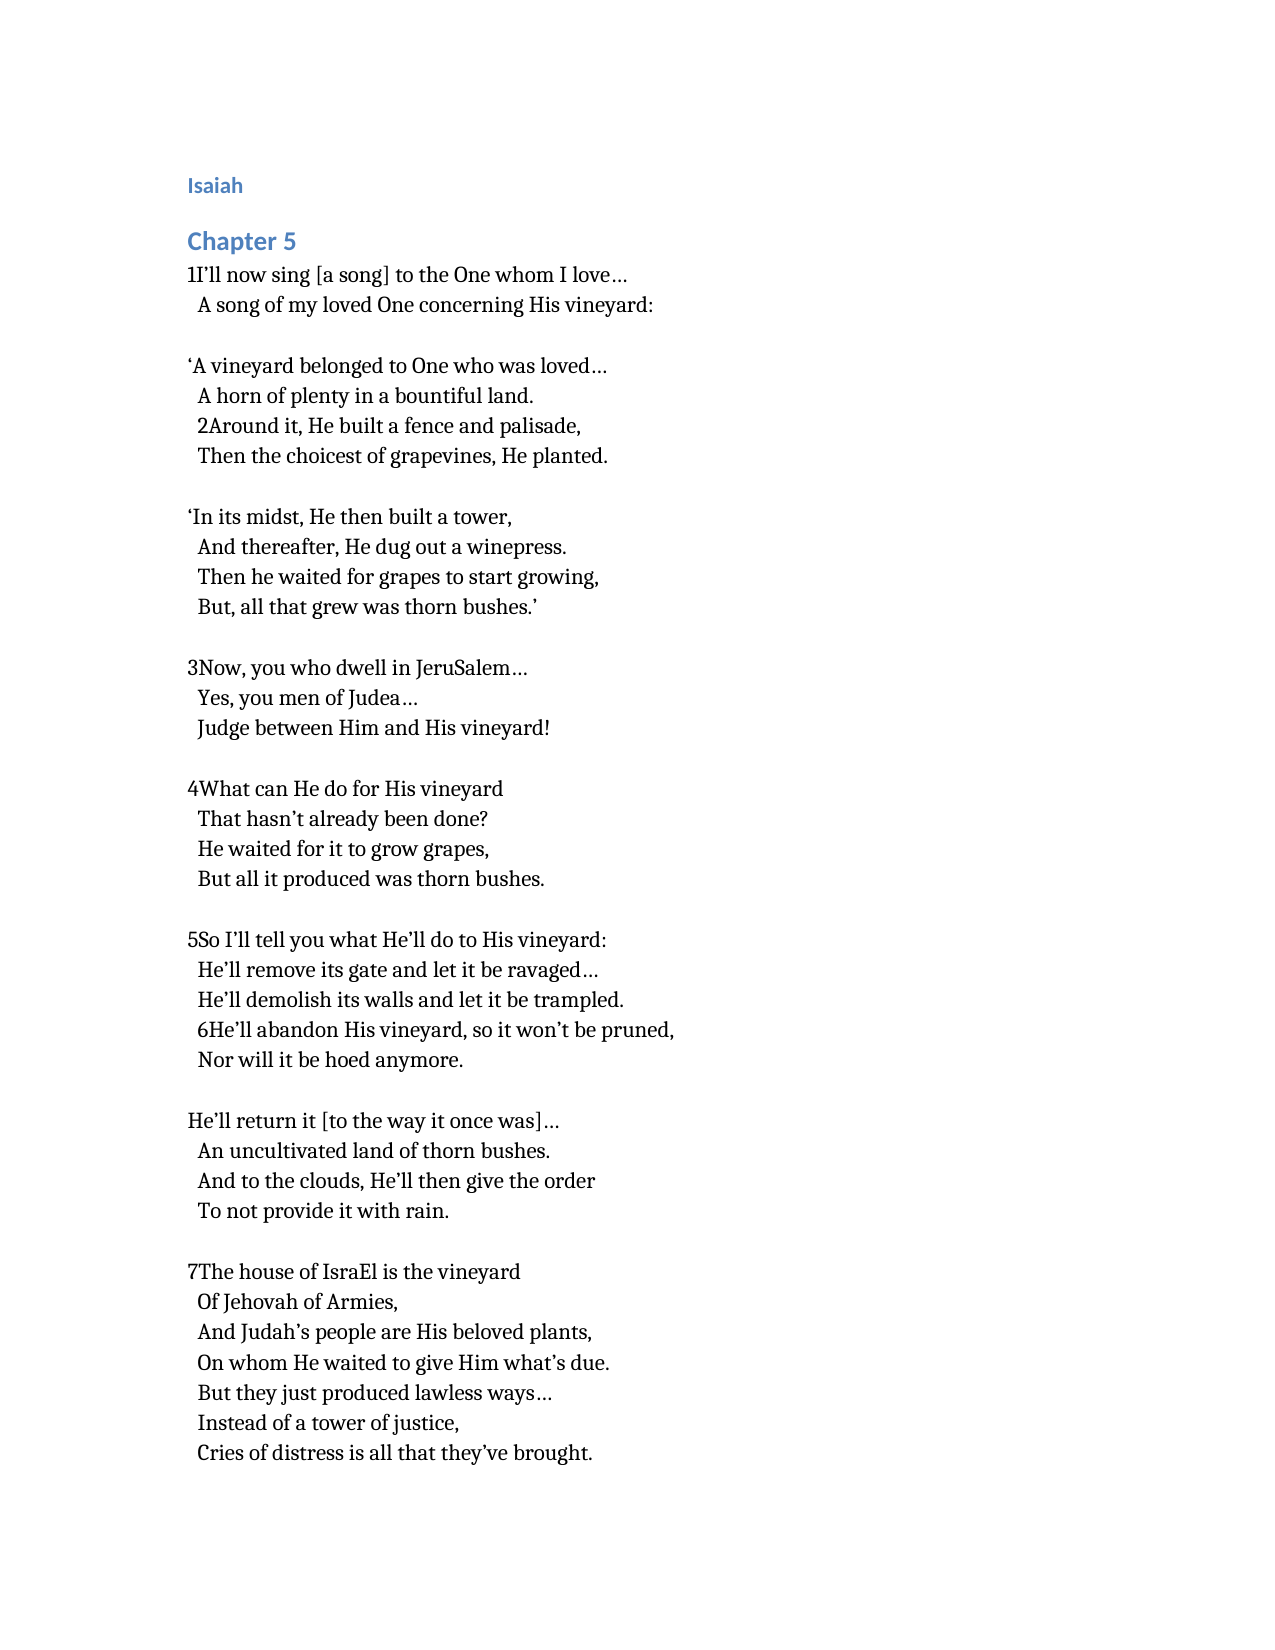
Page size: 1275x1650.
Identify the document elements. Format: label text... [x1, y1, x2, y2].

subtitle Isaiah [187, 171, 1087, 199]
subtitle Chapter 5 [187, 224, 1087, 257]
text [187, 262, 1087, 1496]
